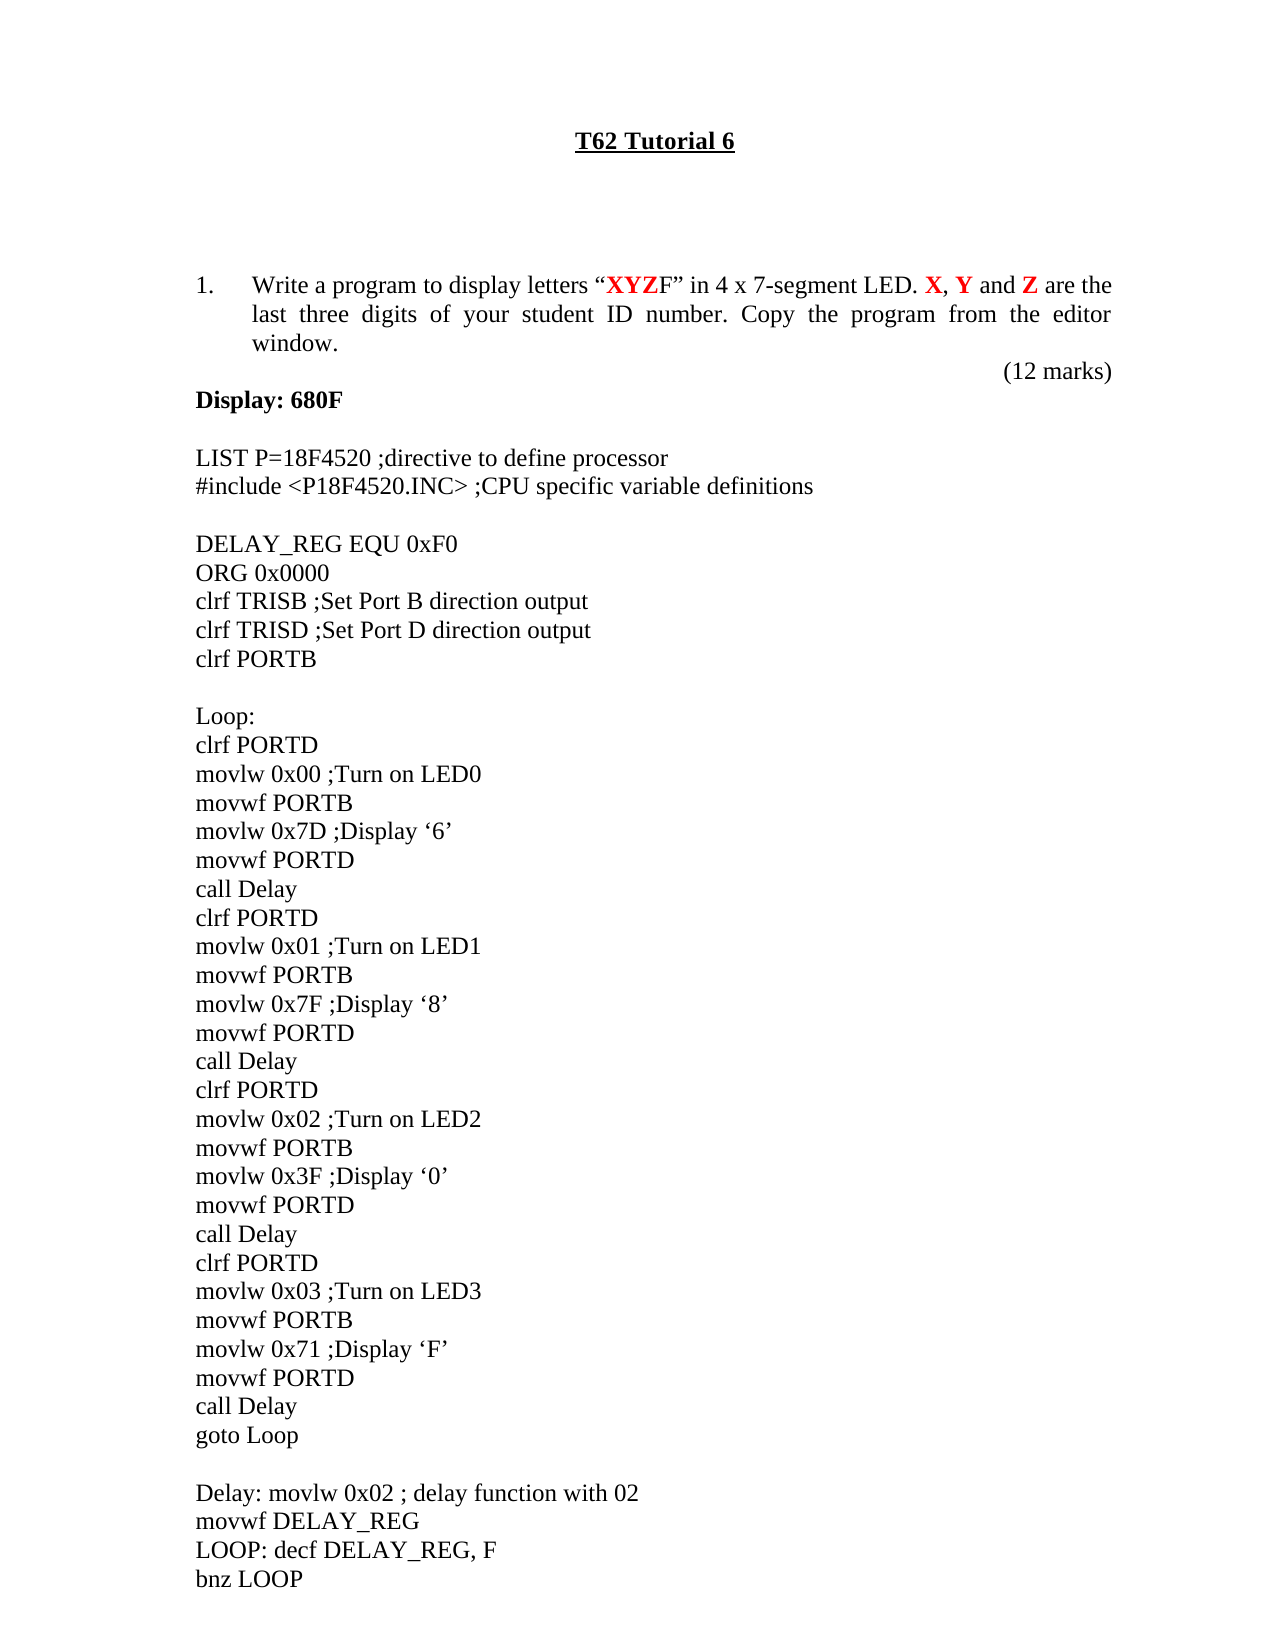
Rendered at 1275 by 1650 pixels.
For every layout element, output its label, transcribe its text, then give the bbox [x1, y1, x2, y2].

text clrf PORTD [195, 1248, 1112, 1276]
text LIST P=18F4520 ;directive to define processor [195, 443, 1112, 471]
text call Delay [195, 874, 1112, 903]
text movwf PORTD [195, 1363, 1112, 1391]
text movwf PORTB [195, 1305, 1112, 1334]
text clrf TRISD ;Set Port D direction output [195, 615, 1112, 644]
text movlw 0x3F ;Display ‘0’ [195, 1161, 1112, 1190]
text movwf PORTB [195, 788, 1112, 816]
text clrf PORTD [195, 903, 1112, 931]
text movlw 0x03 ;Turn on LED3 [195, 1276, 1112, 1305]
text movwf PORTD [195, 845, 1112, 874]
text call Delay [195, 1391, 1112, 1420]
text call Delay [195, 1219, 1112, 1248]
text clrf PORTD [195, 730, 1112, 759]
text call Delay [195, 1046, 1112, 1075]
text Delay: movlw 0x02 ; delay function with 02 [195, 1478, 1112, 1506]
text movlw 0x00 ;Turn on LED0 [195, 759, 1112, 788]
list Write a program to display letters “XYZF” in 4 x 7-segment LED. X, Y and Z are the last three digits of your student ID number. Copy the program from the editor window. [195, 270, 1112, 356]
text clrf TRISB ;Set Port B direction output [195, 586, 1112, 615]
text movwf PORTD [195, 1190, 1112, 1219]
text #include <P18F4520.INC> ;CPU specific variable definitions [195, 471, 1112, 500]
text movwf DELAY_REG [195, 1506, 1112, 1535]
text movlw 0x7D ;Display ‘6’ [195, 816, 1112, 845]
text movlw 0x01 ;Turn on LED1 [195, 931, 1112, 960]
text bnz LOOP [195, 1564, 1112, 1593]
text movlw 0x7F ;Display ‘8’ [195, 989, 1112, 1018]
text movwf PORTD [195, 1018, 1112, 1046]
text Display: 680F [195, 385, 1112, 414]
text movwf PORTB [195, 1133, 1112, 1161]
text movwf PORTB [195, 960, 1112, 989]
text T62 Tutorial 6 [195, 126, 1114, 155]
text clrf PORTD [195, 1075, 1112, 1104]
text (12 marks) [195, 356, 1112, 385]
text ORG 0x0000 [195, 558, 1112, 586]
text Loop: [195, 701, 1112, 730]
text clrf PORTB [195, 644, 1112, 673]
text movlw 0x02 ;Turn on LED2 [195, 1104, 1112, 1133]
text DELAY_REG EQU 0xF0 [195, 529, 1112, 558]
text LOOP: decf DELAY_REG, F [195, 1535, 1112, 1564]
text goto Loop [195, 1420, 1112, 1449]
text movlw 0x71 ;Display ‘F’ [195, 1334, 1112, 1363]
